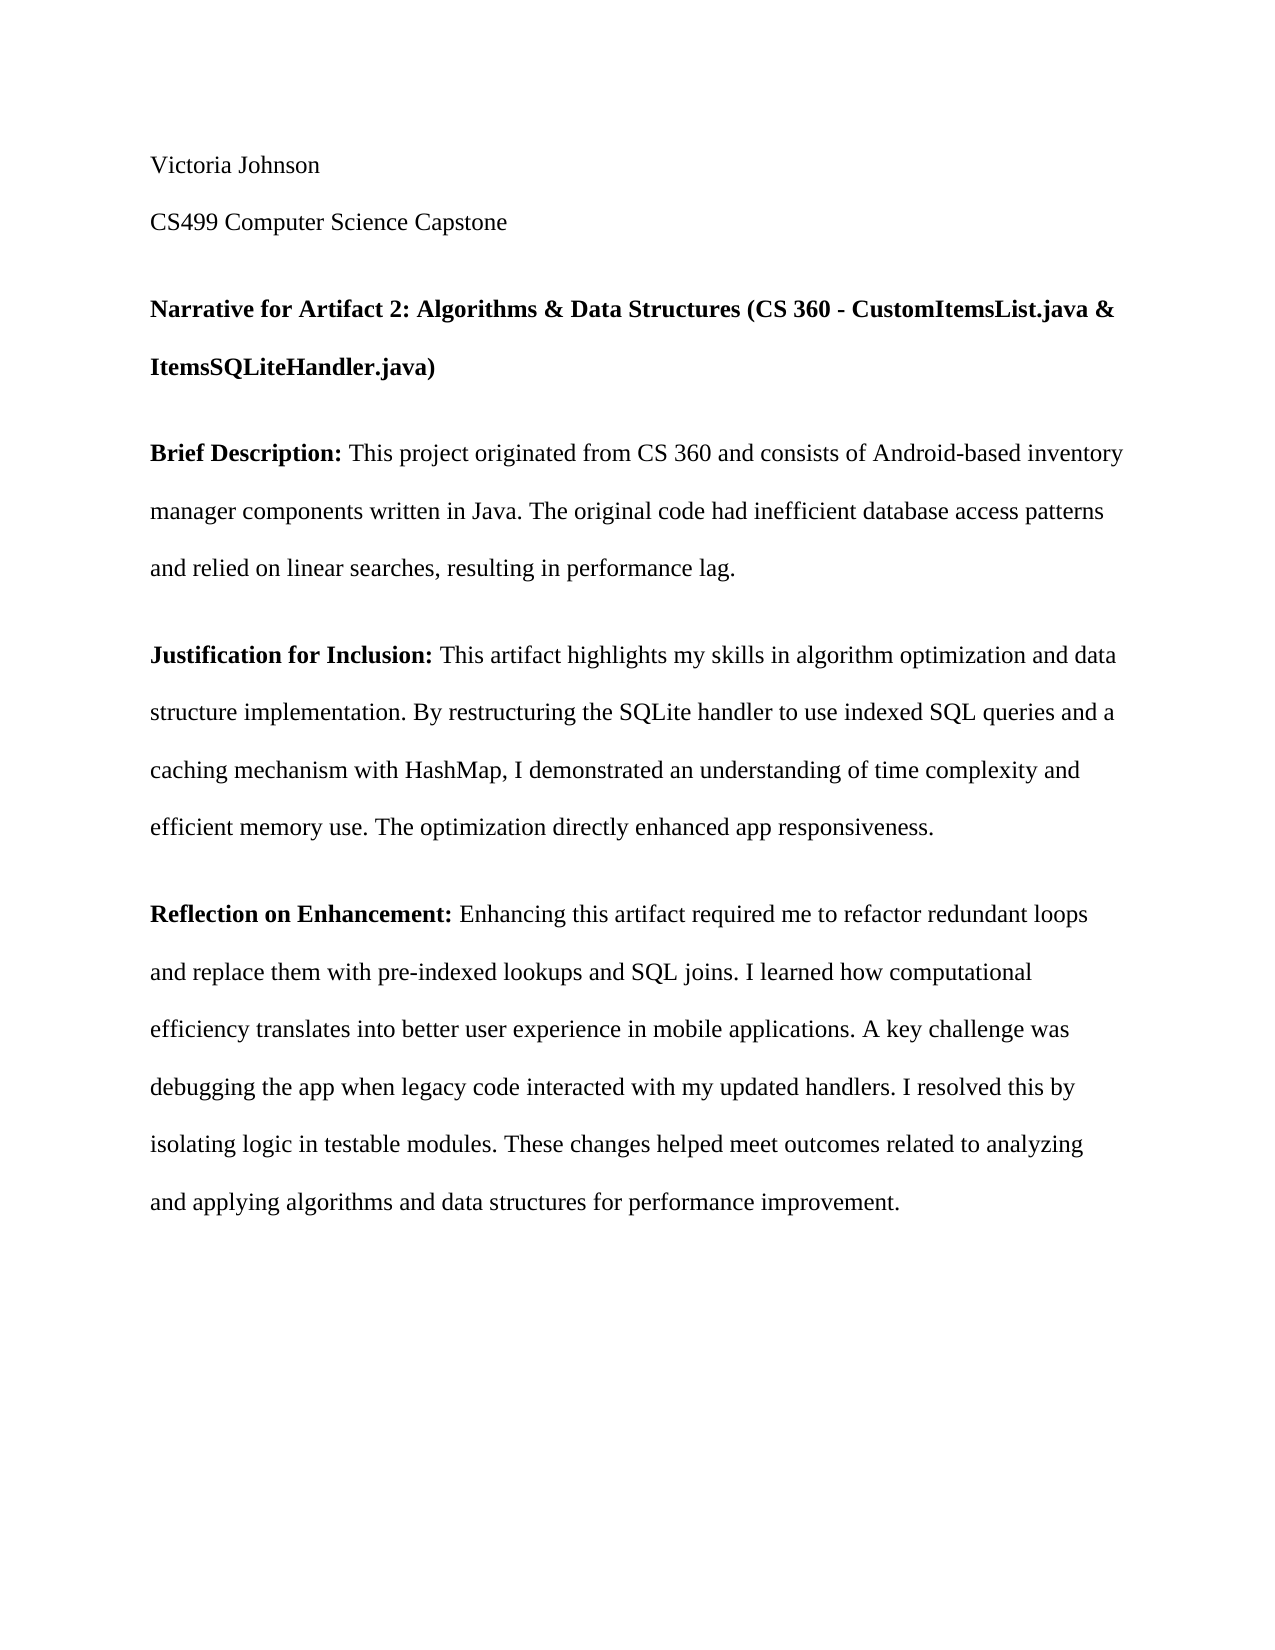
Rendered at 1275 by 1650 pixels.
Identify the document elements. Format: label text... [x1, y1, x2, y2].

text Brief Description: This project originated from CS 360 and consists of Android-based inventory manager components written in Java. The original code had inefficient database access patterns and relied on linear searches, resulting in performance lag. [150, 438, 1125, 582]
text Victoria Johnson [150, 150, 1125, 179]
text Reflection on Enhancement: Enhancing this artifact required me to refactor redundant loops and replace them with pre-indexed lookups and SQL joins. I learned how computational efficiency translates into better user experience in mobile applications. A key challenge was debugging the app when legacy code interacted with my updated handlers. I resolved this by isolating logic in testable modules. These changes helped meet outcomes related to analyzing and applying algorithms and data structures for performance improvement. [150, 899, 1125, 1215]
text CS499 Computer Science Capstone [150, 207, 1125, 236]
text Justification for Inclusion: This artifact highlights my skills in algorithm optimization and data structure implementation. By restructuring the SQLite handler to use indexed SQL queries and a caching mechanism with HashMap, I demonstrated an understanding of time complexity and efficient memory use. The optimization directly enhanced app responsiveness. [150, 640, 1125, 841]
text Narrative for Artifact 2: Algorithms & Data Structures (CS 360 - CustomItemsList.java & ItemsSQLiteHandler.java) [150, 294, 1125, 380]
